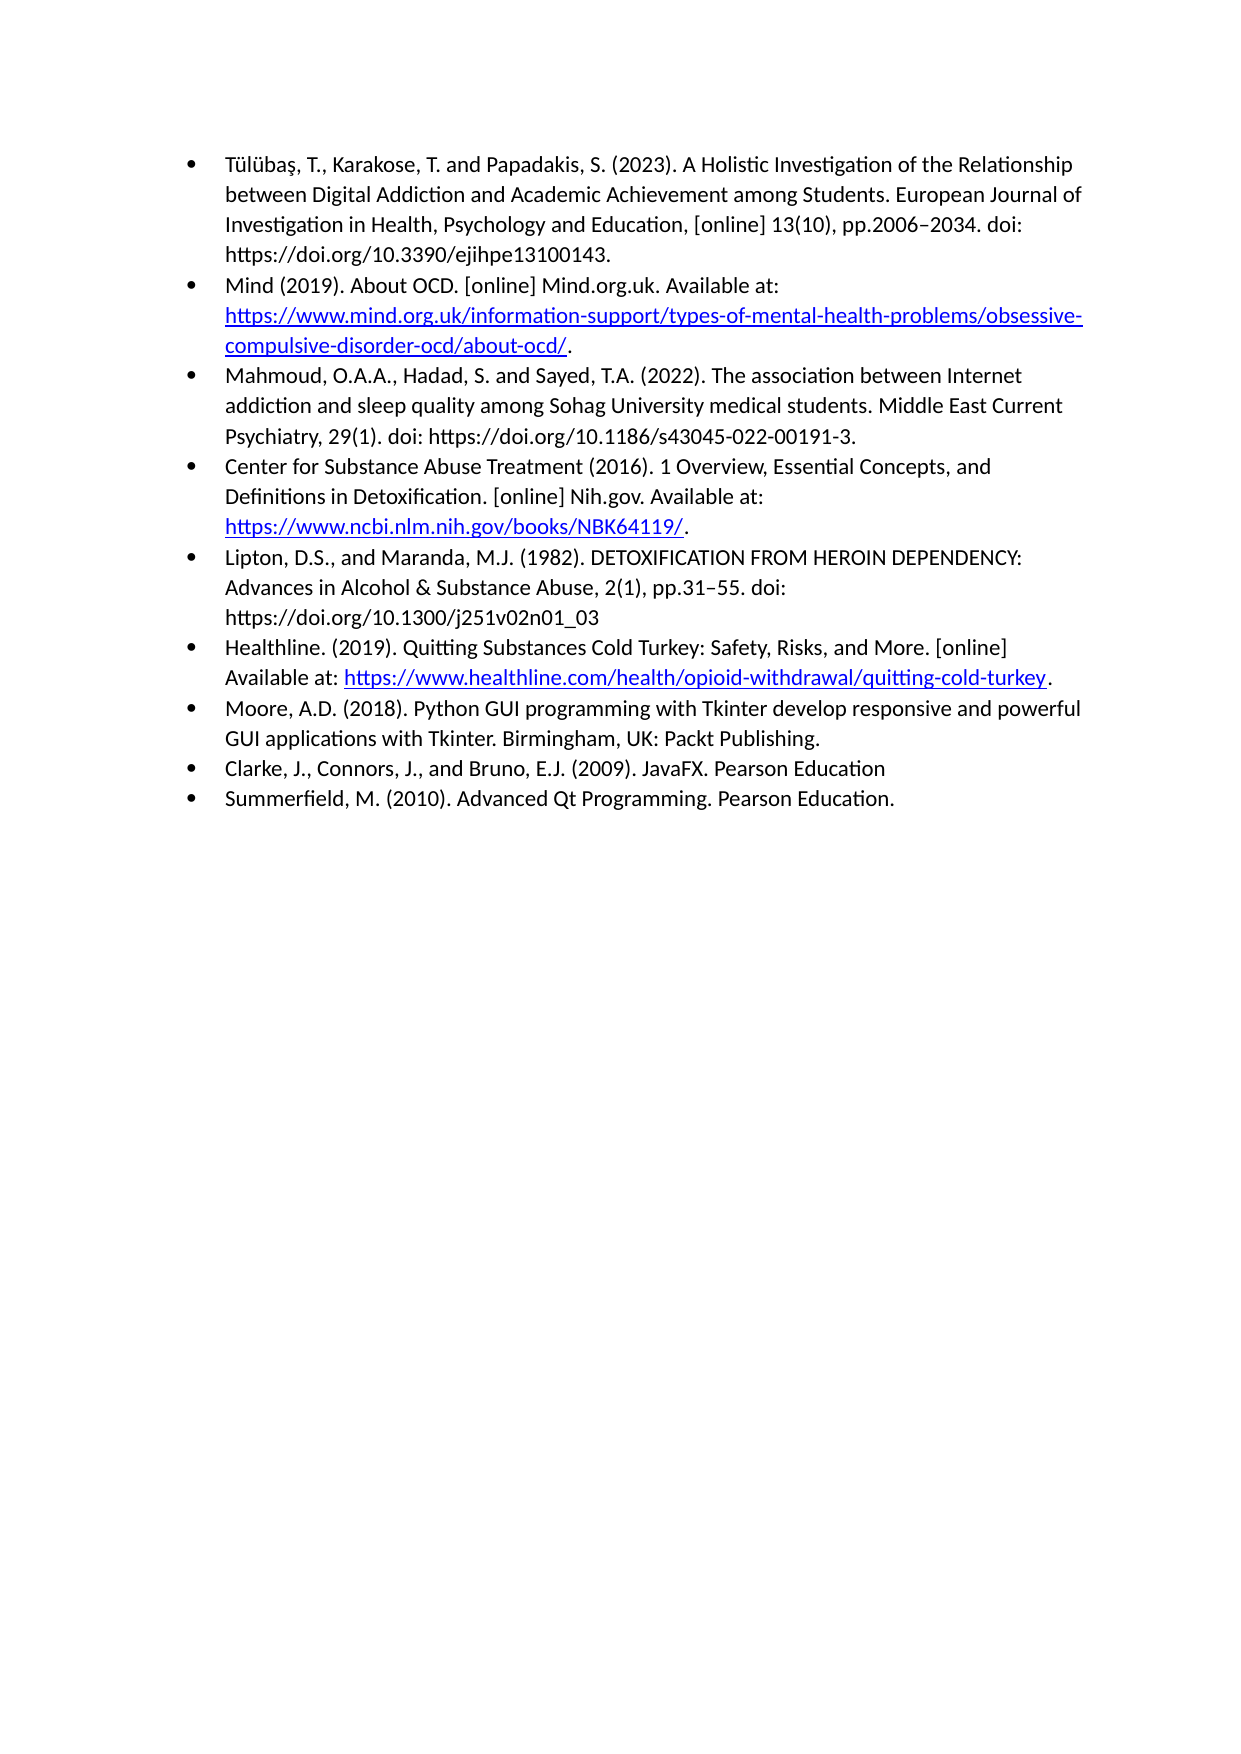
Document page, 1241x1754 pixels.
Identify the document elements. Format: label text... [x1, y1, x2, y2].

list Mind (2019). About OCD. [online] Mind.org.uk. Available at: https://www.mind.org.uk/information-support/types-of-mental-health-problems/obsessive-compulsive-disorder-ocd/about-ocd/. [187, 271, 1090, 359]
list Moore, A.D. (2018). Python GUI programming with Tkinter develop responsive and powerful GUI applications with Tkinter. Birmingham, UK: Packt Publishing. [187, 694, 1090, 752]
list Mahmoud, O.A.A., Hadad, S. and Sayed, T.A. (2022). The association between Internet addiction and sleep quality among Sohag University medical students. Middle East Current Psychiatry, 29(1). doi: https://doi.org/10.1186/s43045-022-00191-3. [187, 361, 1090, 450]
list Center for Substance Abuse Treatment (2016). 1 Overview, Essential Concepts, and Definitions in Detoxification. [online] Nih.gov. Available at: https://www.ncbi.nlm.nih.gov/books/NBK64119/. [187, 452, 1090, 541]
list Summerfield, M. (2010). Advanced Qt Programming. Pearson Education. [187, 784, 1090, 812]
list Clarke, J., Connors, J., and Bruno, E.J. (2009). JavaFX. Pearson Education [187, 754, 1090, 782]
list Healthline. (2019). Quitting Substances Cold Turkey: Safety, Risks, and More. [online] Available at: https://www.healthline.com/health/opioid-withdrawal/quitting-cold-turkey. [187, 633, 1090, 692]
list Lipton, D.S., and Maranda, M.J. (1982). DETOXIFICATION FROM HEROIN DEPENDENCY: Advances in Alcohol & Substance Abuse, 2(1), pp.31–55. doi: https://doi.org/10.1300/j251v02n01_03 [187, 543, 1090, 631]
list Tülübaş, T., Karakose, T. and Papadakis, S. (2023). A Holistic Investigation of the Relationship between Digital Addiction and Academic Achievement among Students. European Journal of Investigation in Health, Psychology and Education, [online] 13(10), pp.2006–2034. doi: https://doi.org/10.3390/ejihpe13100143. [187, 150, 1090, 269]
